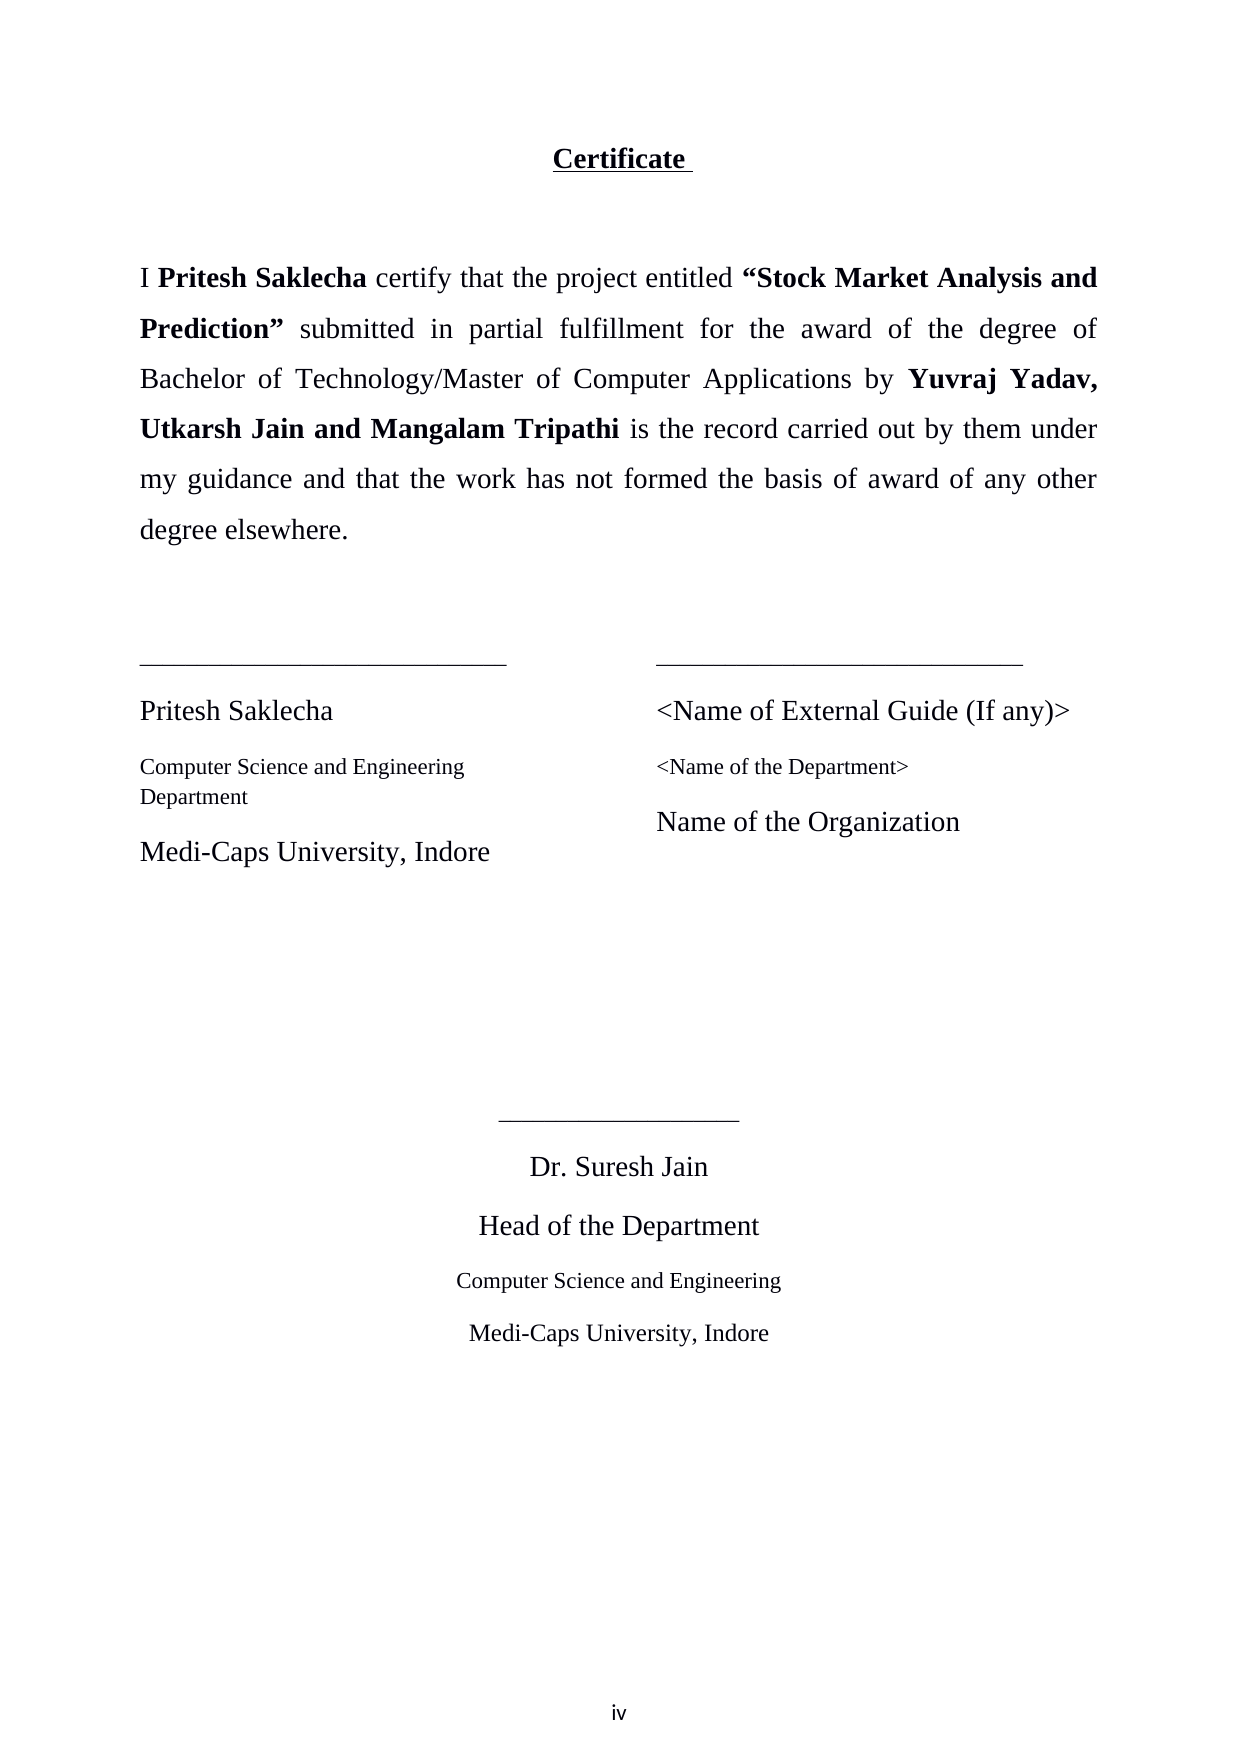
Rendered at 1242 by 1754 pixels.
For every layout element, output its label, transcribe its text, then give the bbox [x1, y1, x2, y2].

text Medi-Caps University, Indore [139, 1318, 1098, 1347]
text Head of the Department [139, 1208, 1098, 1242]
text I Pritesh Saklecha certify that the project entitled “Stock Market Analysis and Prediction” submitted in partial fulfillment for the award of the degree of Bachelor of Technology/Master of Computer Applications by Yuvraj Yadav, Utkarsh Jain and Mangalam Tripathi is the record carried out by them under my guidance and that the work has not formed the basis of award of any other degree elsewhere. [139, 260, 1098, 546]
text <Name of External Guide (If any)> [656, 693, 1098, 727]
text Computer Science and Engineering [139, 1267, 1098, 1294]
text _____________________ [139, 1098, 1098, 1124]
text ________________________________ [656, 642, 1098, 669]
text <Name of the Department> [656, 753, 1098, 779]
text Medi-Caps University, Indore [139, 834, 581, 868]
text Name of the Organization [656, 804, 1098, 837]
text ________________________________ [139, 642, 581, 669]
text Certificate [139, 142, 1098, 175]
text Pritesh Saklecha [139, 693, 581, 727]
text Dr. Suresh Jain [139, 1149, 1098, 1182]
text Computer Science and Engineering Department [139, 753, 581, 809]
